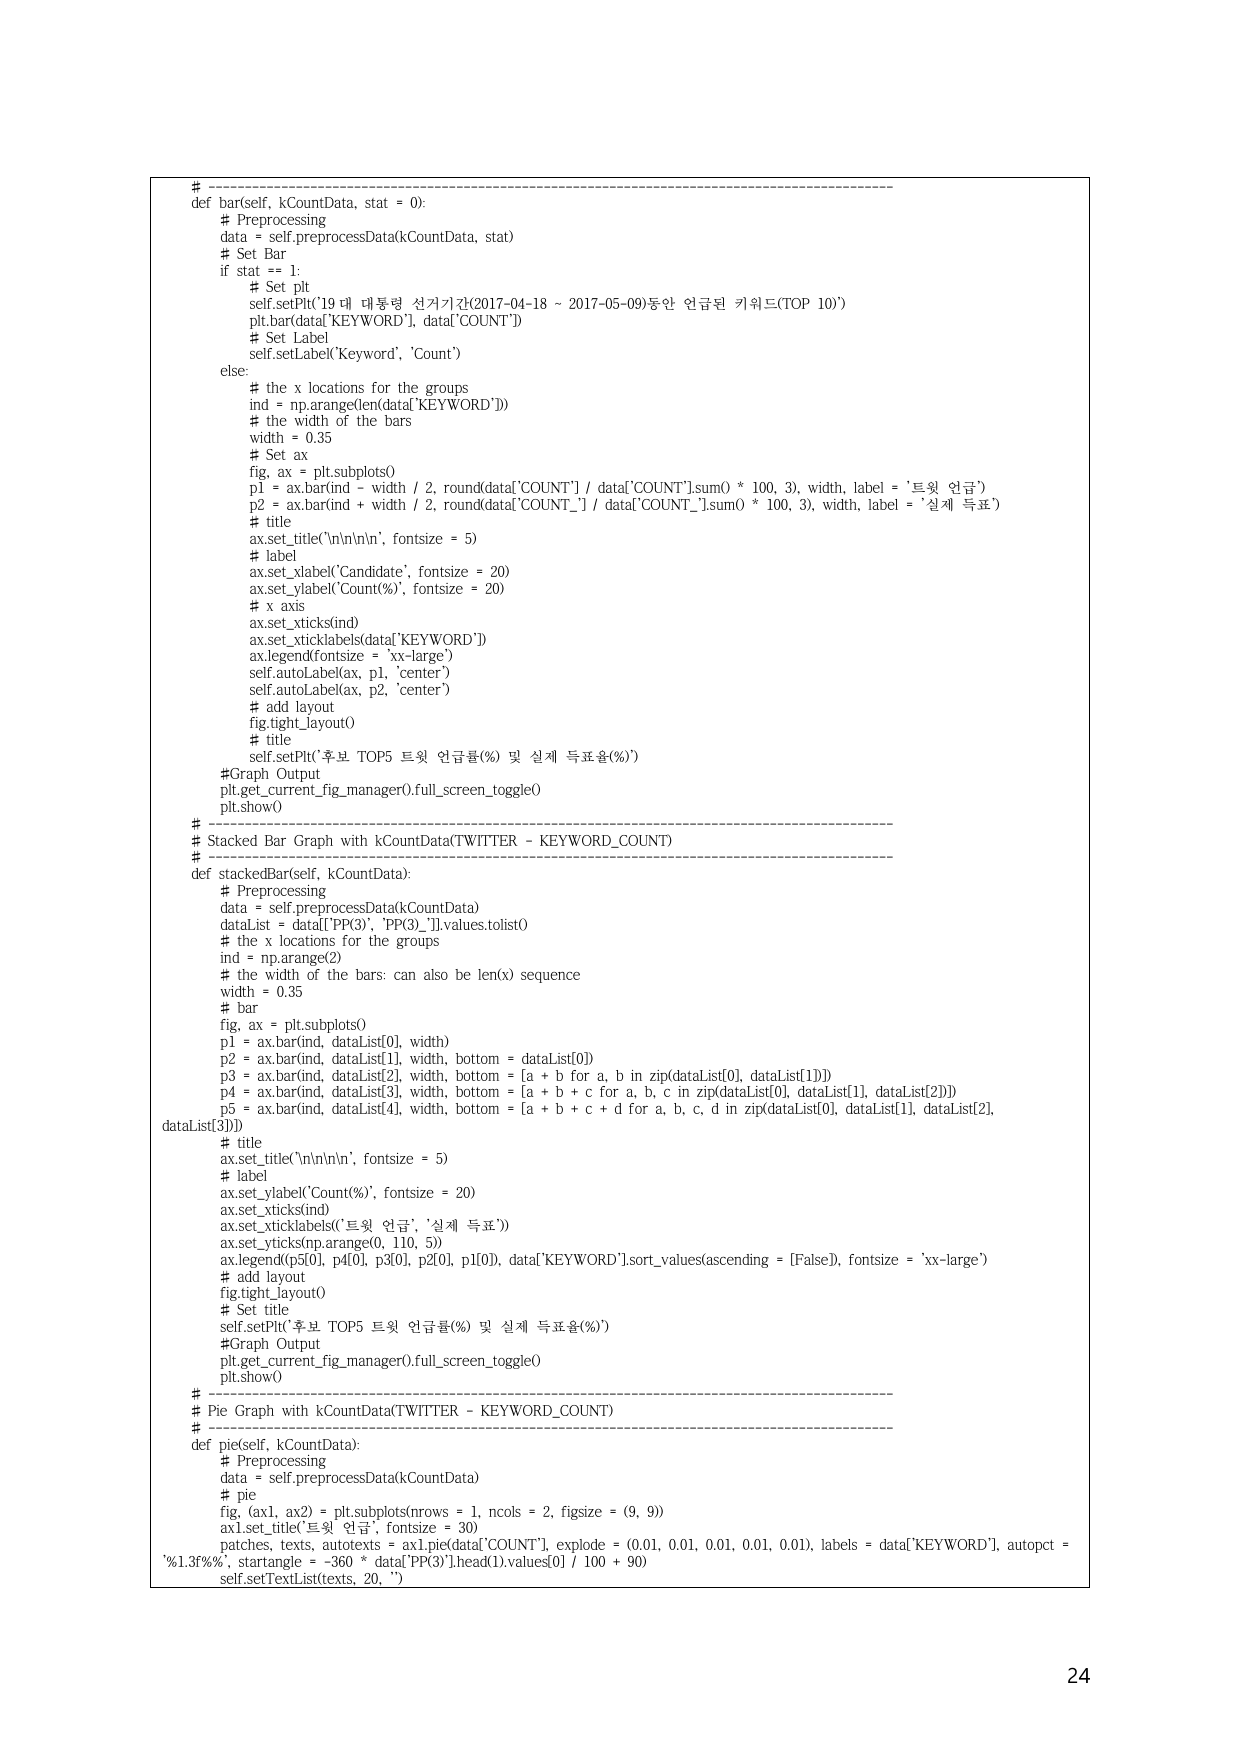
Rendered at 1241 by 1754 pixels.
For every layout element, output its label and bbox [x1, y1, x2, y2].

table_header [151, 178, 1089, 1587]
